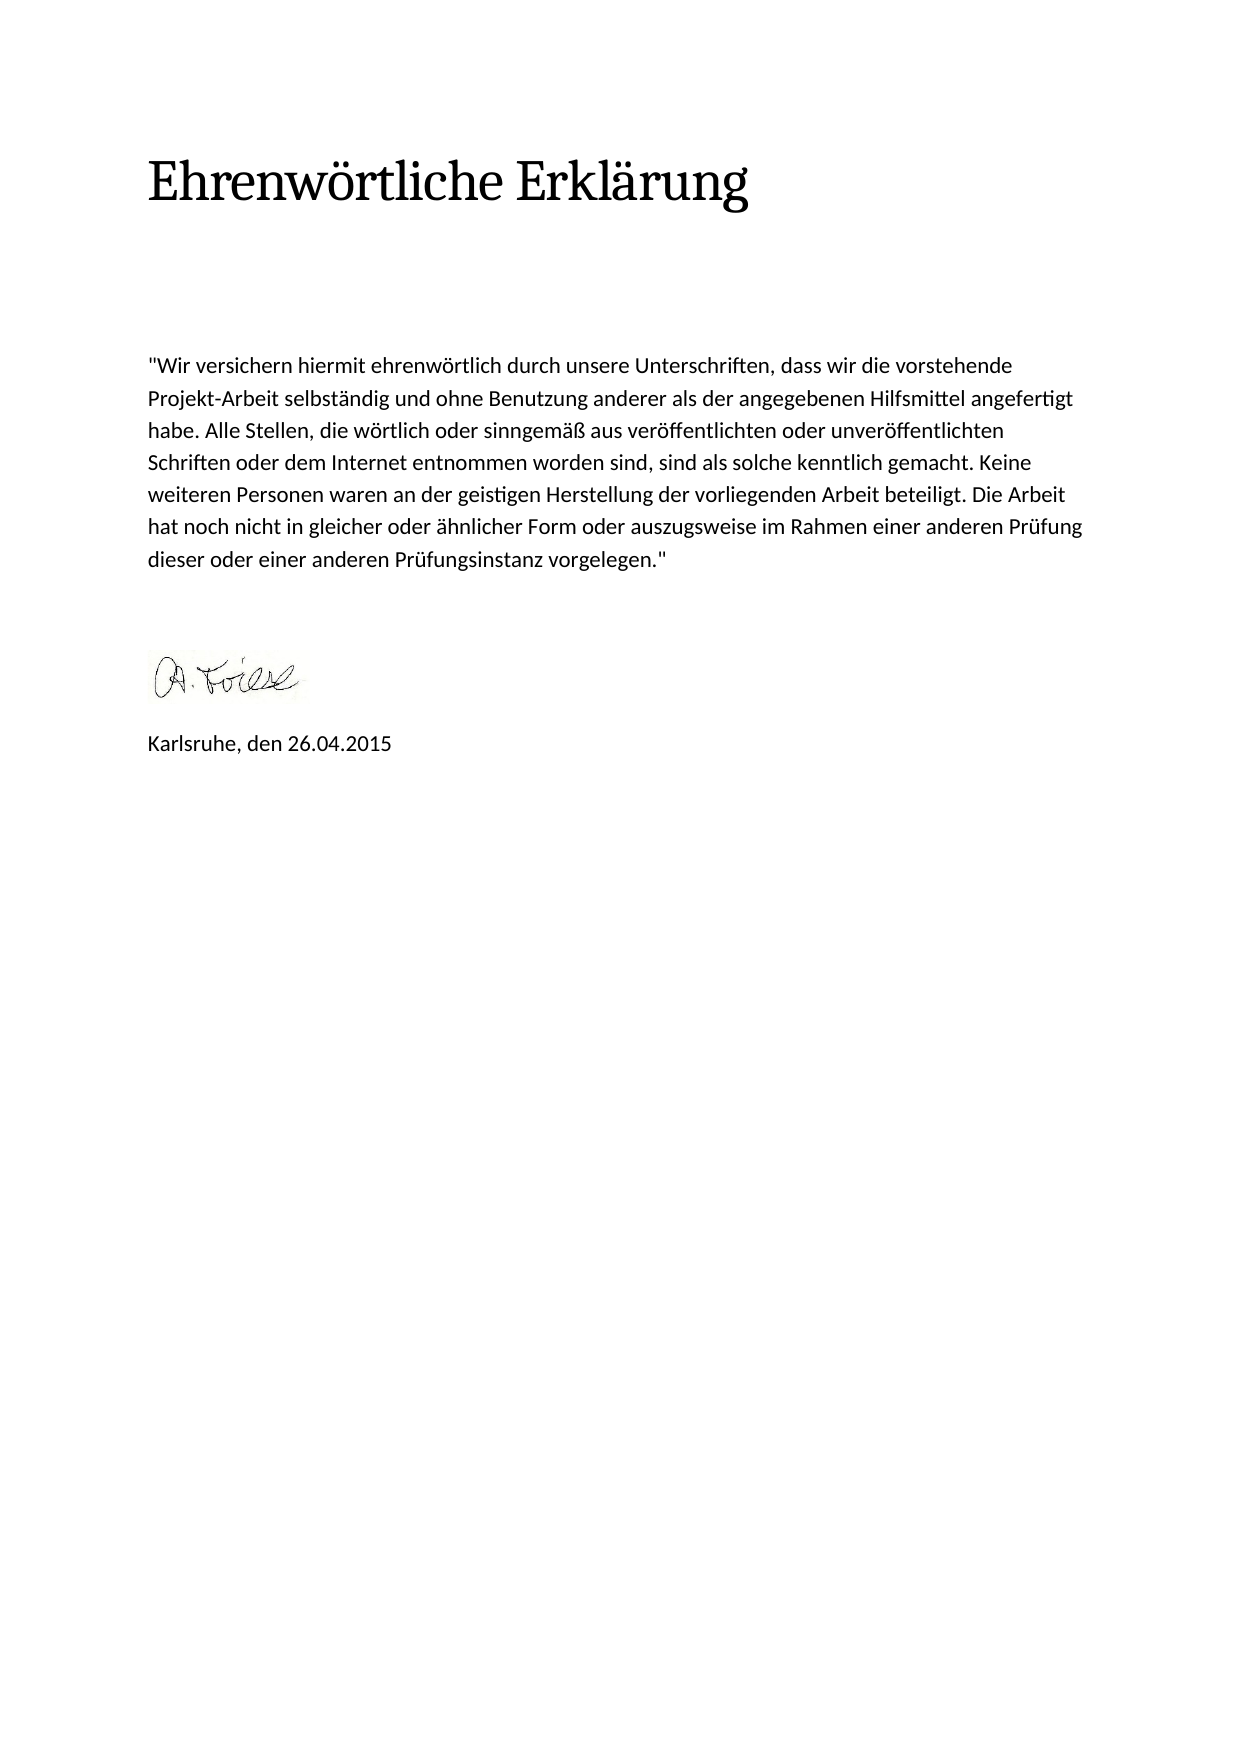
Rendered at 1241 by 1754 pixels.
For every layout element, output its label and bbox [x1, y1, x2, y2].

picture [147, 650, 311, 704]
